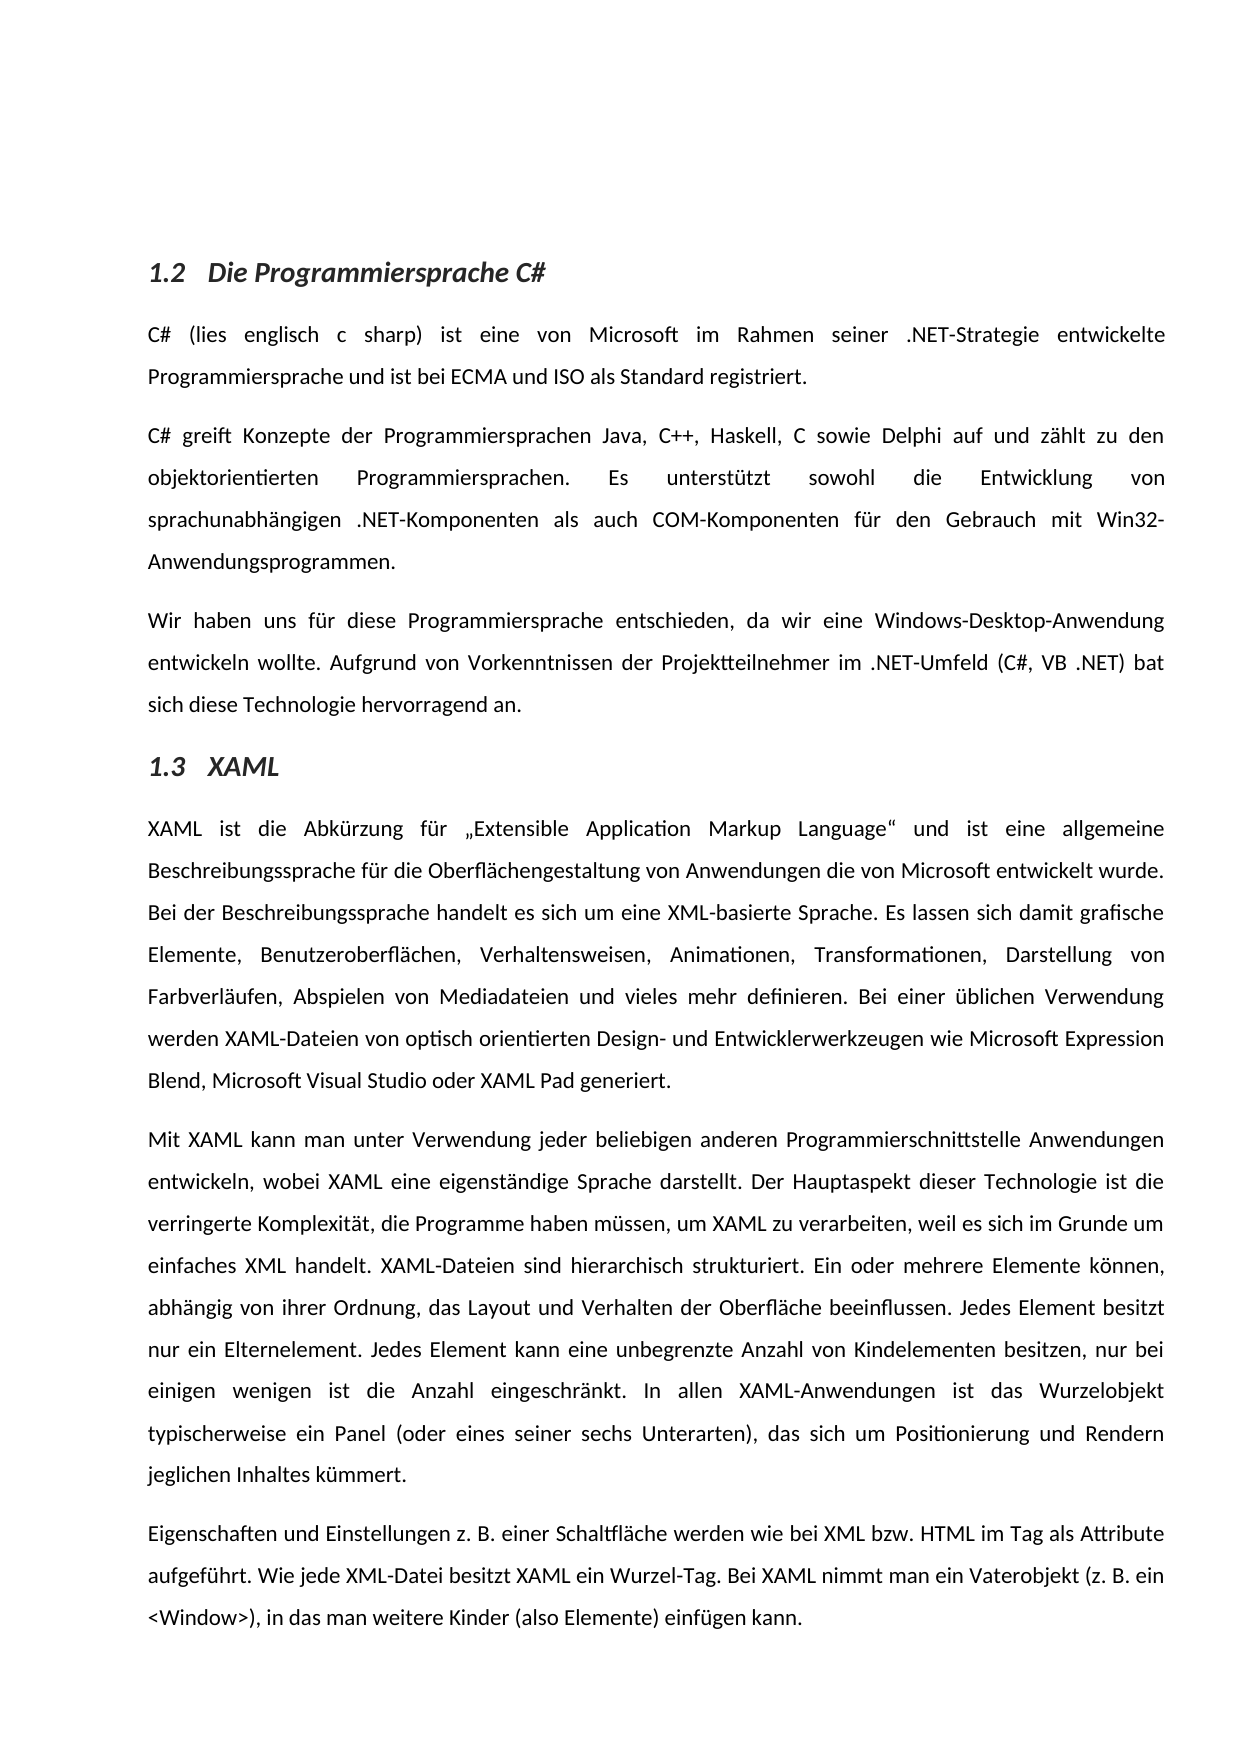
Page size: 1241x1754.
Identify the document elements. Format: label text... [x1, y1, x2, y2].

text XAML ist die Abkürzung für „Extensible Application Markup Language“ und ist eine allgemeine Beschreibungssprache für die Oberflächengestaltung von Anwendungen die von Microsoft entwickelt wurde. Bei der Beschreibungssprache handelt es sich um eine XML-basierte Sprache. Es lassen sich damit grafische Elemente, Benutzeroberflächen, Verhaltensweisen, Animationen, Transformationen, Darstellung von Farbverläufen, Abspielen von Mediadateien und vieles mehr definieren. Bei einer üblichen Verwendung werden XAML-Dateien von optisch orientierten Design- und Entwicklerwerkzeugen wie Microsoft Expression Blend, Microsoft Visual Studio oder XAML Pad generiert. [148, 814, 1167, 1094]
text Eigenschaften und Einstellungen z. B. einer Schaltfläche werden wie bei XML bzw. HTML im Tag als Attribute aufgeführt. Wie jede XML-Datei besitzt XAML ein Wurzel-Tag. Bei XAML nimmt man ein Vaterobjekt (z. B. ein <Window>), in das man weitere Kinder (also Elemente) einfügen kann. [148, 1519, 1167, 1631]
text Wir haben uns für diese Programmiersprache entschieden, da wir eine Windows-Desktop-Anwendung entwickeln wollte. Aufgrund von Vorkenntnissen der Projektteilnehmer im .NET-Umfeld (C#, VB .NET) bat sich diese Technologie hervorragend an. [148, 606, 1167, 718]
text C# (lies englisch c sharp) ist eine von Microsoft im Rahmen seiner .NET-Strategie entwickelte Programmiersprache und ist bei ECMA und ISO als Standard registriert. [148, 321, 1167, 391]
text C# greift Konzepte der Programmiersprachen Java, C++, Haskell, C sowie Delphi auf und zählt zu den objektorientierten Programmiersprachen. Es unterstützt sowohl die Entwicklung von sprachunabhängigen .NET-Komponenten als auch COM-Komponenten für den Gebrauch mit Win32-Anwendungsprogrammen. [148, 421, 1167, 575]
text Mit XAML kann man unter Verwendung jeder beliebigen anderen Programmierschnittstelle Anwendungen entwickeln, wobei XAML eine eigenständige Sprache darstellt. Der Hauptaspekt dieser Technologie ist die verringerte Komplexität, die Programme haben müssen, um XAML zu verarbeiten, weil es sich im Grunde um einfaches XML handelt. XAML-Dateien sind hierarchisch strukturiert. Ein oder mehrere Elemente können, abhängig von ihrer Ordnung, das Layout und Verhalten der Oberfläche beeinflussen. Jedes Element besitzt nur ein Elternelement. Jedes Element kann eine unbegrenzte Anzahl von Kindelementen besitzen, nur bei einigen wenigen ist die Anzahl eingeschränkt. In allen XAML-Anwendungen ist das Wurzelobjekt typischerweise ein Panel (oder eines seiner sechs Unterarten), das sich um Positionierung und Rendern jeglichen Inhaltes kümmert. [148, 1125, 1167, 1489]
subtitle Die Programmiersprache C# [148, 254, 1167, 290]
subtitle XAML [148, 748, 1167, 784]
